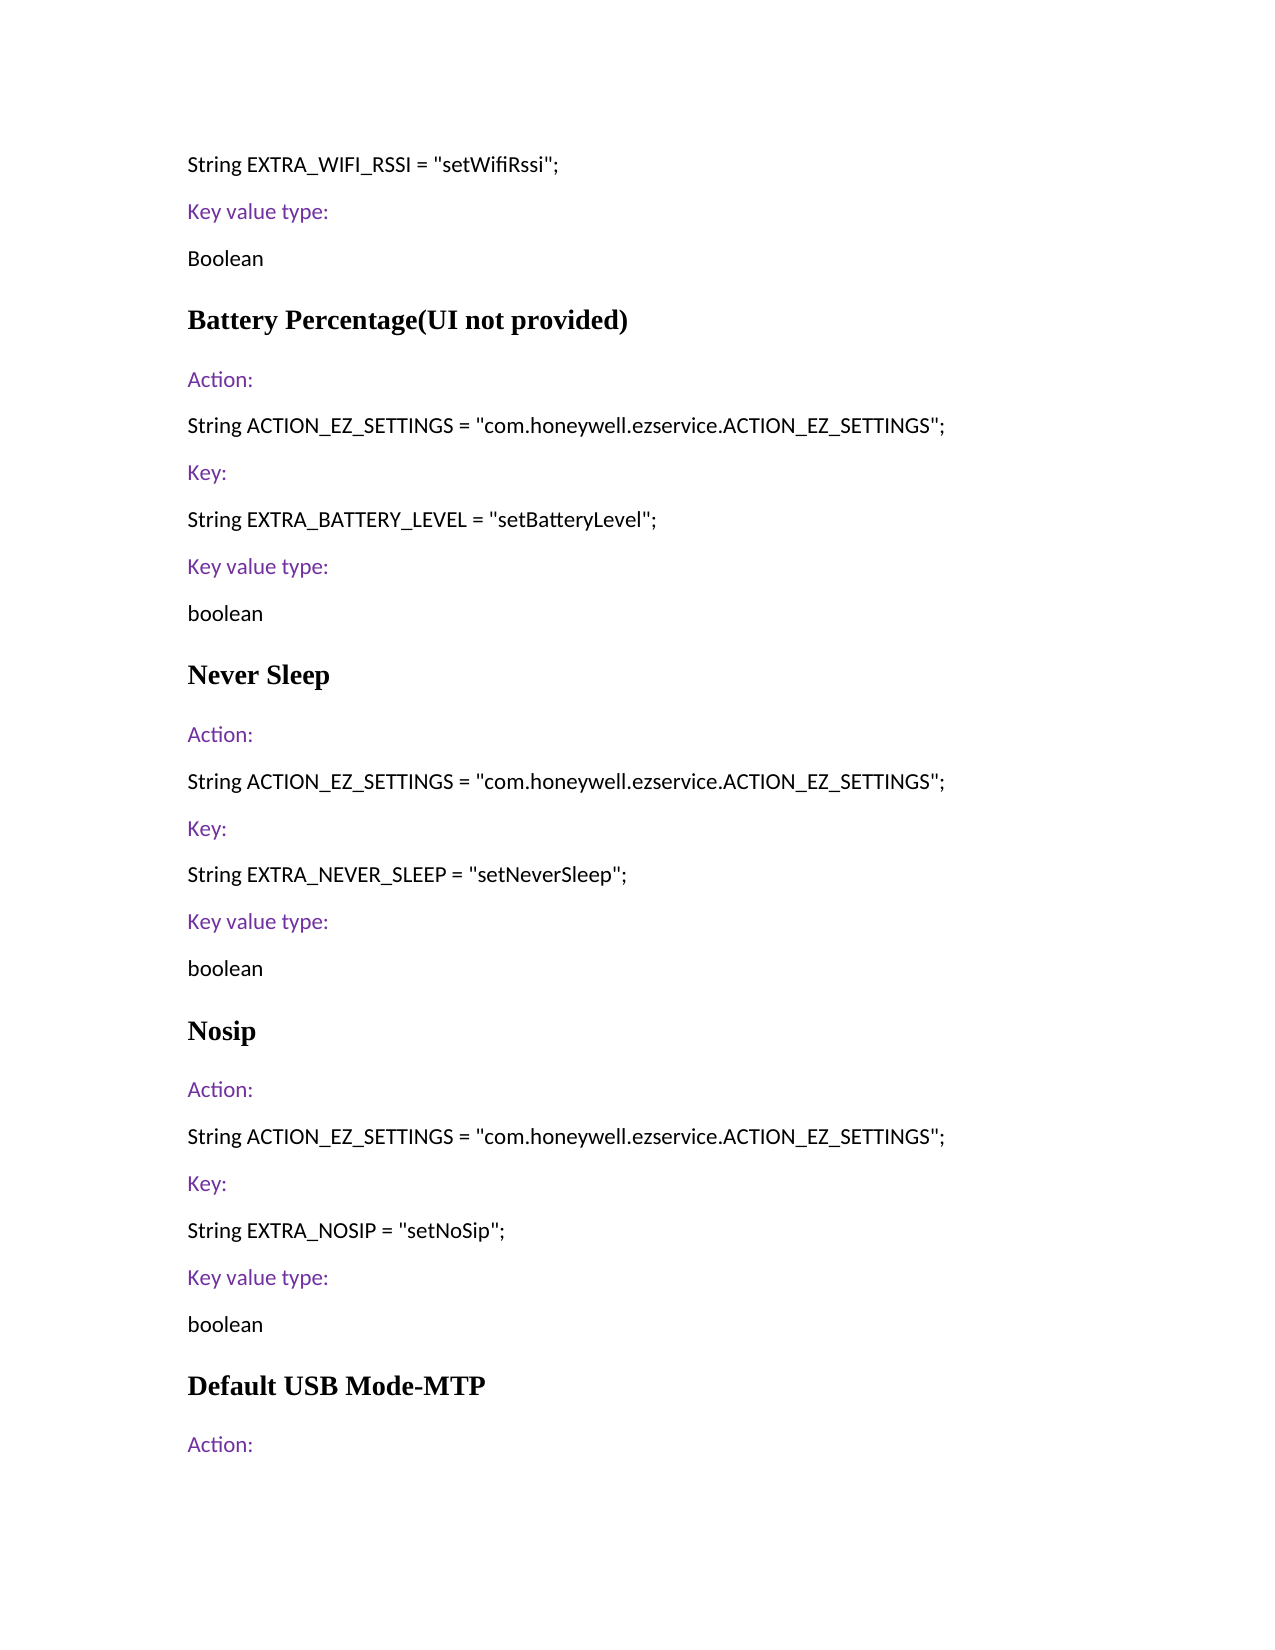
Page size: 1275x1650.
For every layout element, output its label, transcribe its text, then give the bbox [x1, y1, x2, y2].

text boolean [187, 1310, 1087, 1338]
text String ACTION_EZ_SETTINGS = "com.honeywell.ezservice.ACTION_EZ_SETTINGS"; [187, 767, 1087, 795]
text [187, 412, 1087, 439]
text Key value type: [187, 1263, 1087, 1291]
text String EXTRA_NEVER_SLEEP = "setNeverSleep"; [187, 861, 1087, 889]
text Key: [187, 458, 1087, 486]
text String ACTION_EZ_SETTINGS = "com.honeywell.ezservice.ACTION_EZ_SETTINGS"; [187, 1122, 1087, 1150]
text Key value type: [187, 197, 1087, 225]
text Action: [187, 1431, 1087, 1459]
subtitle Battery Percentage(UI not provided) [187, 303, 1087, 336]
subtitle Nosip [187, 1014, 1087, 1046]
text Key value type: [187, 907, 1087, 936]
text Action: [187, 365, 1087, 393]
subtitle Default USB Mode-MTP [187, 1369, 1087, 1401]
text Key: [187, 814, 1087, 842]
text Action: [187, 1075, 1087, 1103]
text Action: [187, 720, 1087, 748]
text boolean [187, 599, 1087, 627]
text Key value type: [187, 552, 1087, 580]
text String EXTRA_NOSIP = "setNoSip"; [187, 1216, 1087, 1244]
text String EXTRA_BATTERY_LEVEL = "setBatteryLevel"; [187, 505, 1087, 533]
text boolean [187, 954, 1087, 982]
text Boolean [187, 244, 1087, 272]
text String EXTRA_WIFI_RSSI = "setWifiRssi"; [187, 150, 1087, 178]
subtitle Never Sleep [187, 658, 1087, 691]
text Key: [187, 1169, 1087, 1197]
